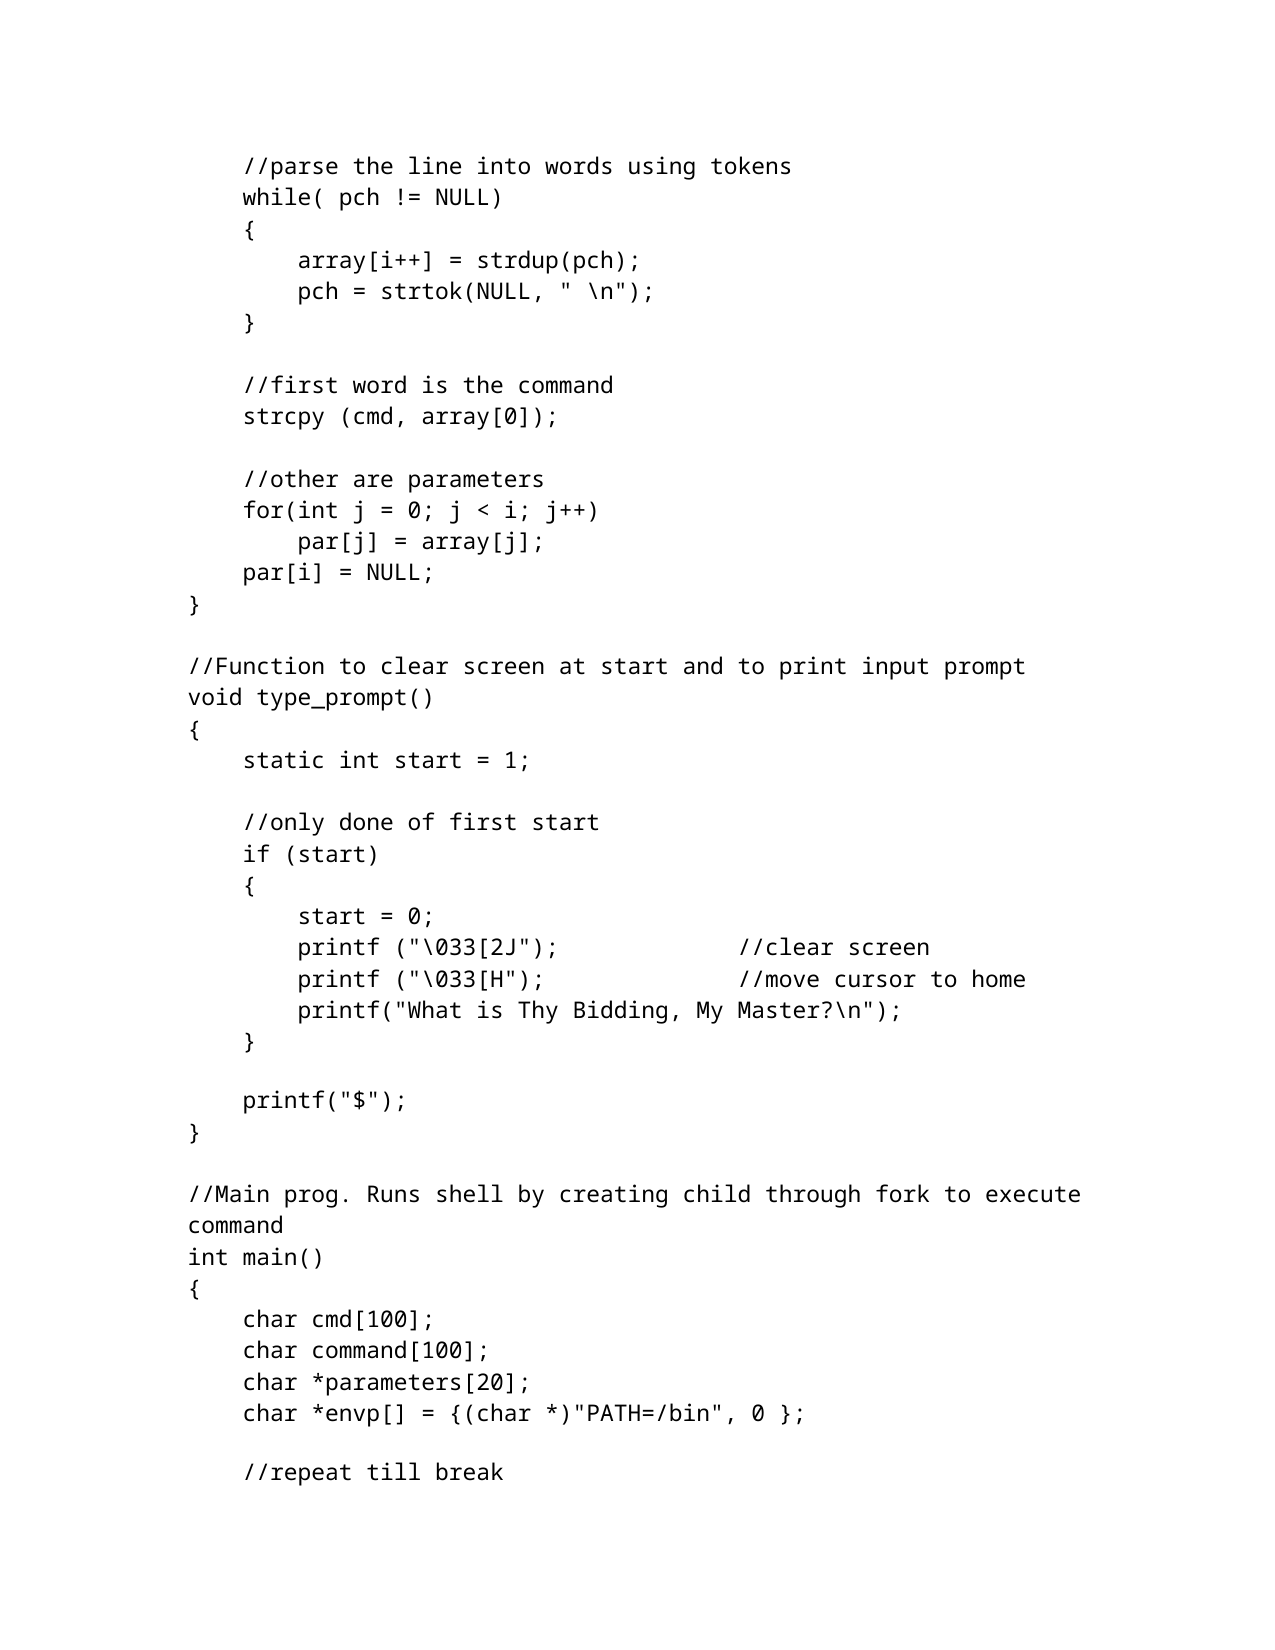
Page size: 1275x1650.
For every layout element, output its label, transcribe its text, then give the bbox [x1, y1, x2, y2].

text for(int j = 0; j < i; j++) [187, 494, 1125, 525]
text pch = strtok(NULL, " \n"); [187, 275, 1125, 306]
text while( pch != NULL) [187, 181, 1125, 212]
text //repeat till break [187, 1456, 1125, 1487]
text static int start = 1; [187, 744, 1125, 775]
text int main() [187, 1241, 1125, 1272]
text //first word is the command [187, 369, 1125, 400]
text //Function to clear screen at start and to print input prompt [187, 650, 1125, 681]
text } [187, 1116, 1125, 1147]
text { [187, 869, 1125, 900]
text strcpy (cmd, array[0]); [187, 400, 1125, 431]
text char *parameters[20]; [187, 1366, 1125, 1397]
text printf ("\033[H"); //move cursor to home [187, 962, 1125, 994]
text void type_prompt() [187, 681, 1125, 712]
text par[j] = array[j]; [187, 525, 1125, 556]
text printf("What is Thy Bidding, My Master?\n"); [187, 994, 1125, 1025]
text if (start) [187, 837, 1125, 869]
text } [187, 306, 1125, 337]
text printf("$"); [187, 1084, 1125, 1116]
text //other are parameters [187, 462, 1125, 494]
text { [187, 712, 1125, 744]
text { [187, 1272, 1125, 1303]
text //Main prog. Runs shell by creating child through fork to execute command [187, 1178, 1125, 1241]
text } [187, 1025, 1125, 1056]
text //only done of first start [187, 806, 1125, 837]
text } [187, 587, 1125, 619]
text array[i++] = strdup(pch); [187, 244, 1125, 275]
text printf ("\033[2J"); //clear screen [187, 931, 1125, 962]
text par[i] = NULL; [187, 556, 1125, 587]
text char cmd[100]; [187, 1303, 1125, 1334]
text //parse the line into words using tokens [187, 150, 1125, 181]
text char *envp[] = {(char *)"PATH=/bin", 0 }; [187, 1397, 1125, 1428]
text char command[100]; [187, 1334, 1125, 1366]
text start = 0; [187, 900, 1125, 931]
text { [187, 212, 1125, 244]
